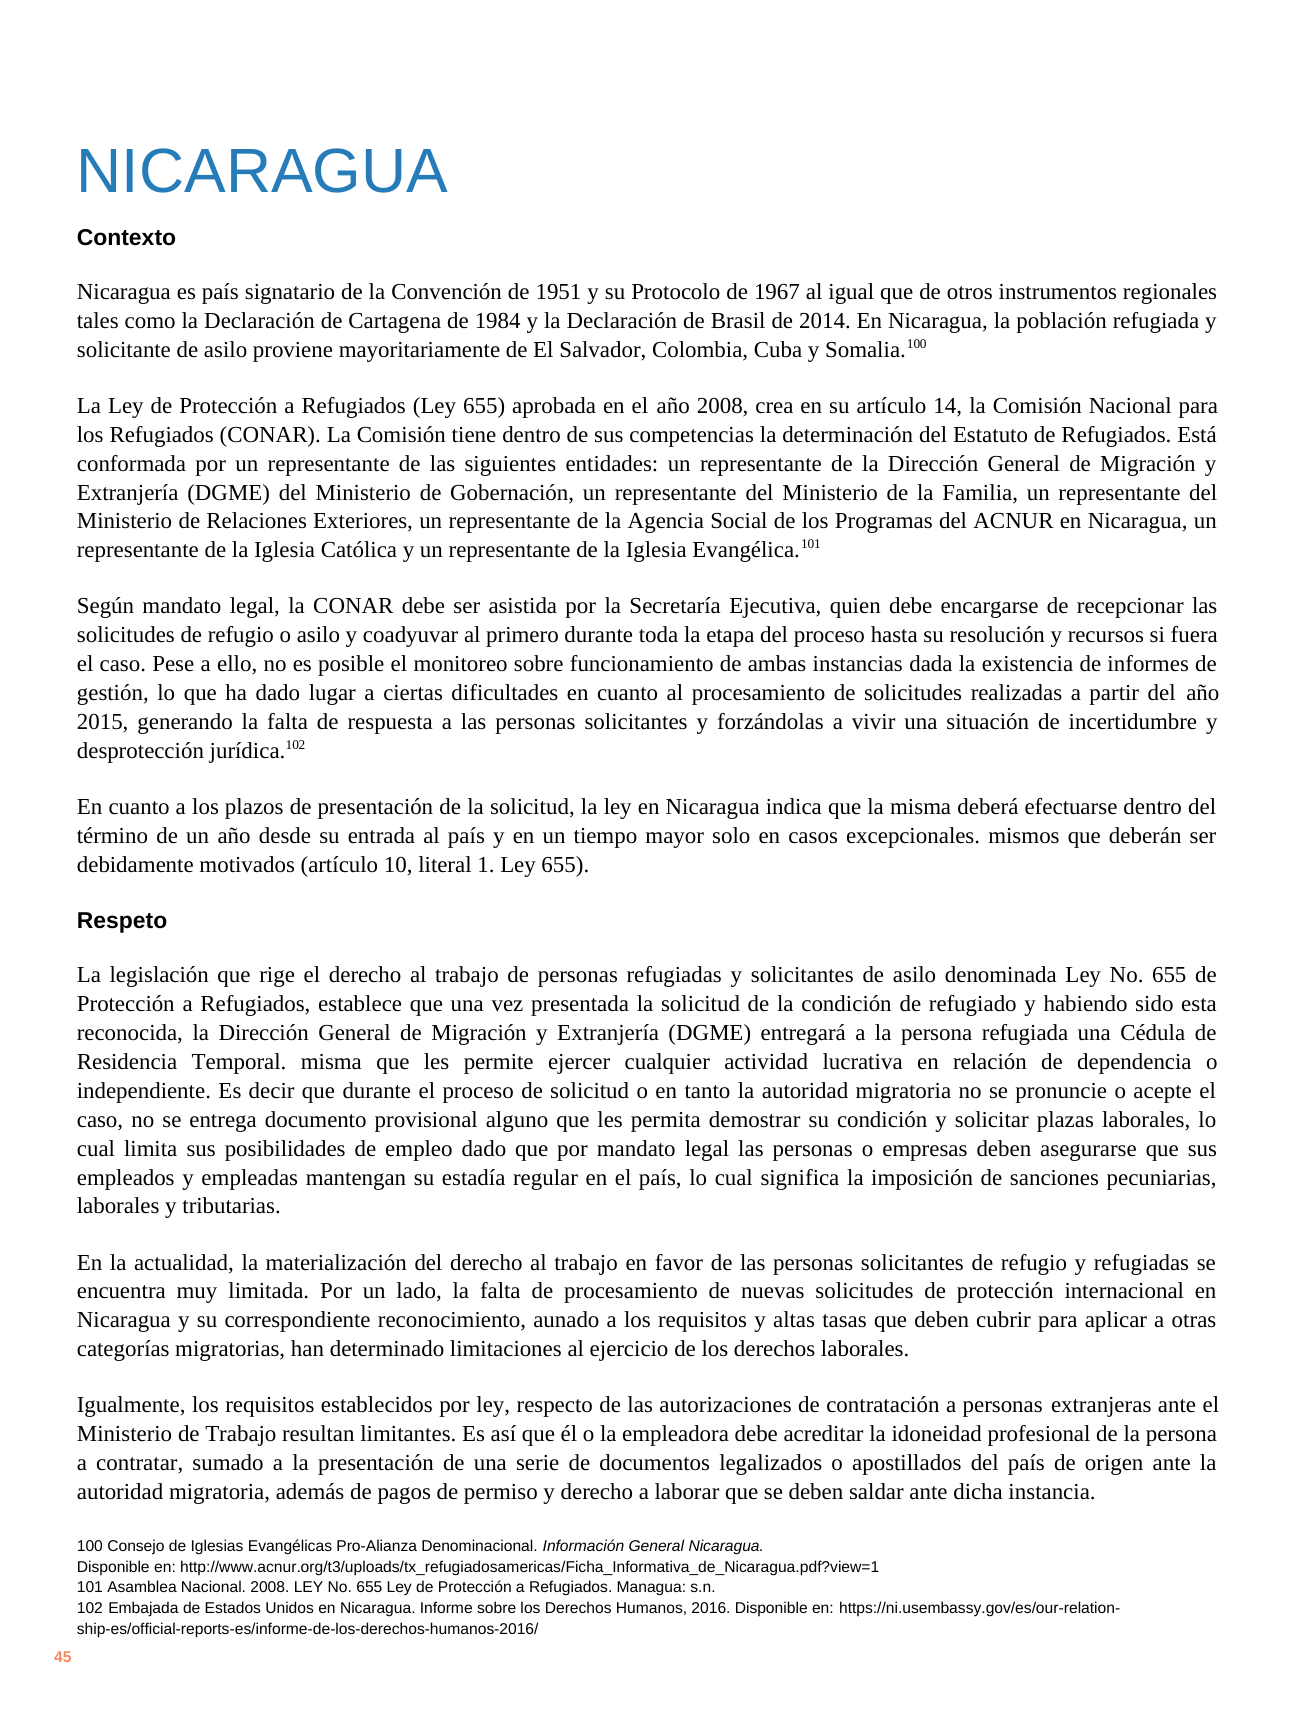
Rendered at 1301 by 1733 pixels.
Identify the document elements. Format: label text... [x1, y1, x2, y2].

text Contexto [77, 224, 1219, 251]
text Respeto [77, 907, 1219, 934]
text La Ley de Protección a Refugiados (Ley 655) aprobada en el año 2008, crea en su artículo 14, la Comisión Nacional para los Refugiados (CONAR). La Comisión tiene dentro de sus competencias la determinación del Estatuto de Refugiados. Está conformada por un representante de las siguientes entidades: un representante de la Dirección General de Migración y Extranjería (DGME) del Ministerio de Gobernación, un representante del Ministerio de la Familia, un representante del Ministerio de Relaciones Exteriores, un representante de la Agencia Social de los Programas del ACNUR en Nicaragua, un representante de la Iglesia Católica y un representante de la Iglesia Evangélica. [77, 392, 1219, 563]
text Nicaragua es país signatario de la Convención de 1951 y su Protocolo de 1967 al igual que de otros instrumentos regionales tales como la Declaración de Cartagena de 1984 y la Declaración de Brasil de 2014. En Nicaragua, la población refugiada y solicitante de asilo proviene mayoritariamente de El Salvador, Colombia, Cuba y Somalia. [77, 278, 1219, 362]
text En la actualidad, la materialización del derecho al trabajo en favor de las personas solicitantes de refugio y refugiadas se encuentra muy limitada. Por un lado, la falta de procesamiento de nuevas solicitudes de protección internacional en Nicaragua y su correspondiente reconocimiento, aunado a los requisitos y altas tasas que deben cubrir para aplicar a otras categorías migratorias, han determinado limitaciones al ejercicio de los derechos laborales. [77, 1248, 1219, 1362]
text Igualmente, los requisitos establecidos por ley, respecto de las autorizaciones de contratación a personas extranjeras ante el Ministerio de Trabajo resultan limitantes. Es así que él o la empleadora debe acreditar la idoneidad profesional de la persona a contratar, sumado a la presentación de una serie de documentos legalizados o apostillados del país de origen ante la autoridad migratoria, además de pagos de permiso y derecho a laborar que se deben saldar ante dicha instancia. [77, 1391, 1219, 1505]
text Según mandato legal, la CONAR debe ser asistida por la Secretaría Ejecutiva, quien debe encargarse de recepcionar las solicitudes de refugio o asilo y coadyuvar al primero durante toda la etapa del proceso hasta su resolución y recursos si fuera el caso. Pese a ello, no es posible el monitoreo sobre funcionamiento de ambas instancias dada la existencia de informes de gestión, lo que ha dado lugar a ciertas dificultades en cuanto al procesamiento de solicitudes realizadas a partir del año 2015, generando la falta de respuesta a las personas solicitantes y forzándolas a vivir una situación de incertidumbre y desprotección jurídica. [77, 593, 1219, 764]
text La legislación que rige el derecho al trabajo de personas refugiadas y solicitantes de asilo denominada Ley No. 655 de Protección a Refugiados, establece que una vez presentada la solicitud de la condición de refugiado y habiendo sido esta reconocida, la Dirección General de Migración y Extranjería (DGME) entregará a la persona refugiada una Cédula de Residencia Temporal. misma que les permite ejercer cualquier actividad lucrativa en relación de dependencia o independiente. Es decir que durante el proceso de solicitud o en tanto la autoridad migratoria no se pronuncie o acepte el caso, no se entrega documento provisional alguno que les permita demostrar su condición y solicitar plazas laborales, lo cual limita sus posibilidades de empleo dado que por mandato legal las personas o empresas deben asegurarse que sus empleados y empleadas mantengan su estadía regular en el país, lo cual significa la imposición de sanciones pecuniarias, laborales y tributarias. [77, 961, 1219, 1219]
text NICARAGUA [77, 134, 1219, 206]
text En cuanto a los plazos de presentación de la solicitud, la ley en Nicaragua indica que la misma deberá efectuarse dentro del término de un año desde su entrada al país y en un tiempo mayor solo en casos excepcionales. mismos que deberán ser debidamente motivados (artículo 10, literal 1. Ley 655). [77, 793, 1219, 878]
